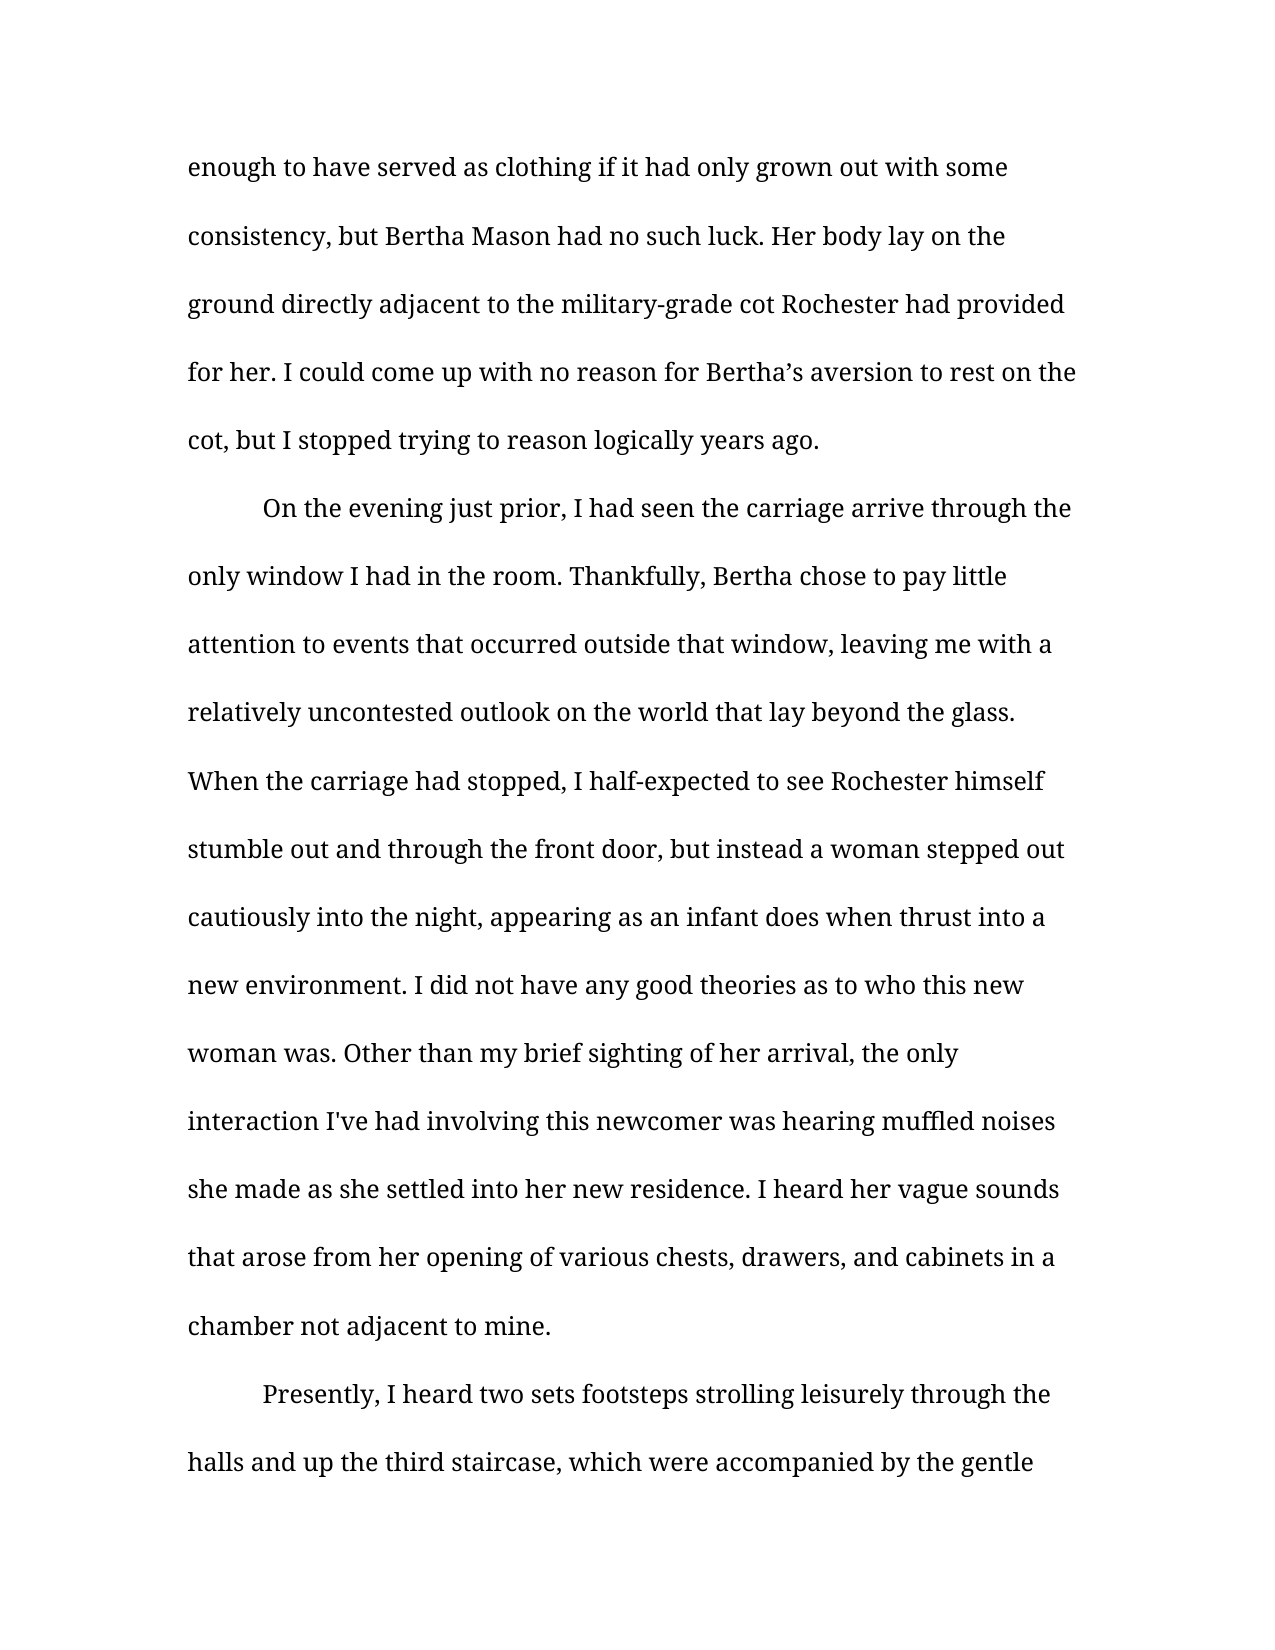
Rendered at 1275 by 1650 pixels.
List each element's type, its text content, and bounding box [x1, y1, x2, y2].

text On the evening just prior, I had seen the carriage arrive through the only window I had in the room. Thankfully, Bertha chose to pay little attention to events that occurred outside that window, leaving me with a relatively uncontested outlook on the world that lay beyond the glass. When the carriage had stopped, I half-expected to see Rochester himself stumble out and through the front door, but instead a woman stepped out cautiously into the night, appearing as an infant does when thrust into a new environment. I did not have any good theories as to who this new woman was. Other than my brief sighting of her arrival, the only interaction I've had involving this newcomer was hearing muffled noises she made as she settled into her new residence. I heard her vague sounds that arose from her opening of various chests, drawers, and cabinets in a chamber not adjacent to mine. [187, 491, 1087, 1342]
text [187, 150, 1087, 457]
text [187, 1376, 1087, 1478]
